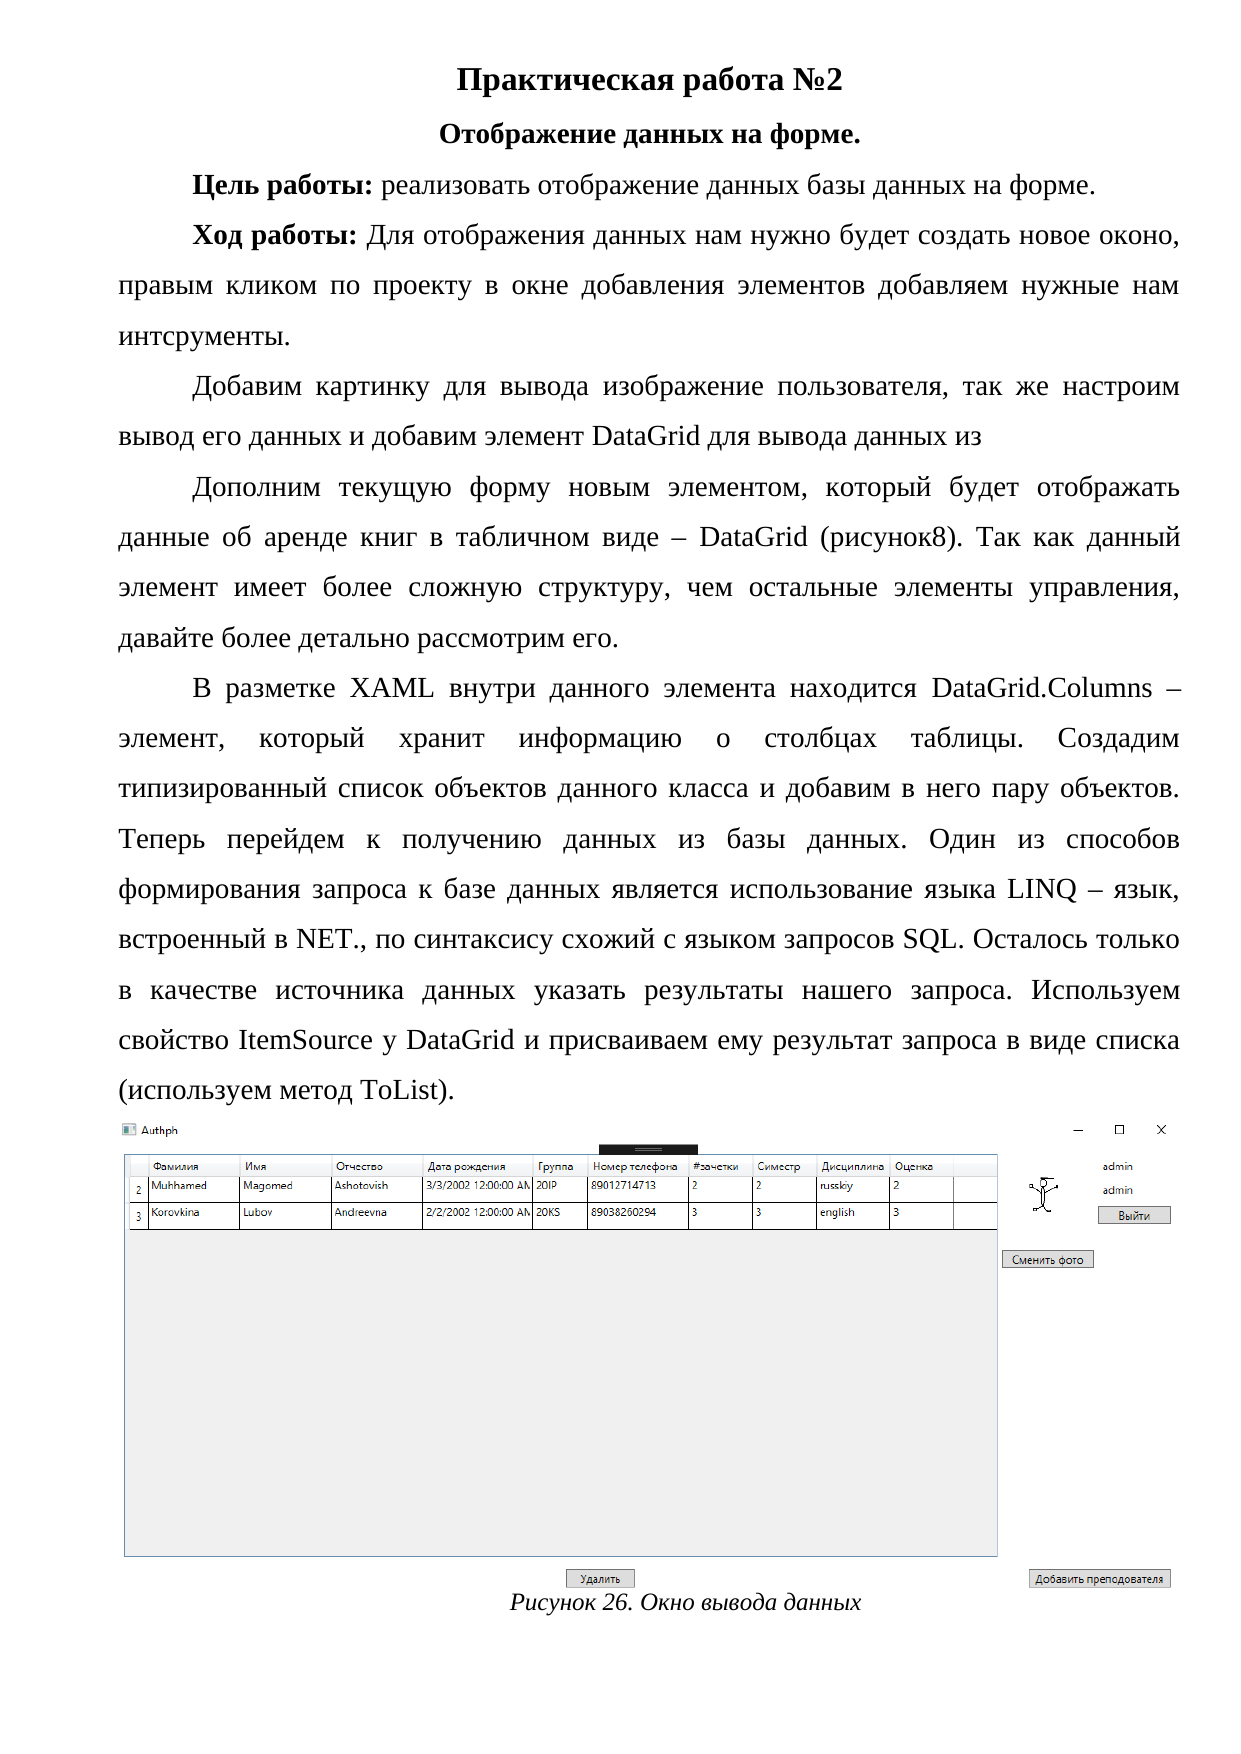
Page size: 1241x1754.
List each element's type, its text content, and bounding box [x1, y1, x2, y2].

text Цель работы: реализовать отображение данных базы данных на форме. [118, 167, 1181, 200]
picture [118, 1122, 1182, 1588]
text Дополним текущую форму новым элементом, который будет отображать данные об аренде книг в табличном виде – DataGrid (рисунок8). Так как данный элемент имеет более сложную структуру, чем остальные элементы управления, давайте более детально рассмотрим его. [118, 469, 1181, 653]
text Добавим картинку для вывода изображение пользователя, так же настроим вывод его данных и добавим элемент DataGrid для вывода данных из [118, 368, 1181, 452]
text Ход работы: Для отображения данных нам нужно будет создать новое оконо, правым кликом по проекту в окне добавления элементов добавляем нужные нам интсрументы. [118, 217, 1181, 351]
text Отображение данных на форме. [118, 117, 1181, 150]
text В разметке XAML внутри данного элемента находится DataGrid.Columns – элемент, который хранит информацию о столбцах таблицы. Создадим типизированный список объектов данного класса и добавим в него пару объектов. Теперь перейдем к получению данных из базы данных. Один из способов формирования запроса к базе данных является использование языка LINQ – язык, встроенный в NET., по синтаксису схожий с языком запросов SQL. Осталось только в качестве источника данных указать результаты нашего запроса. Используем свойство ItemSource у DataGrid и присваиваем ему результат запроса в виде списка (используем метод ToList). [118, 670, 1181, 1106]
subtitle Практическая работа №2 [118, 59, 1181, 97]
